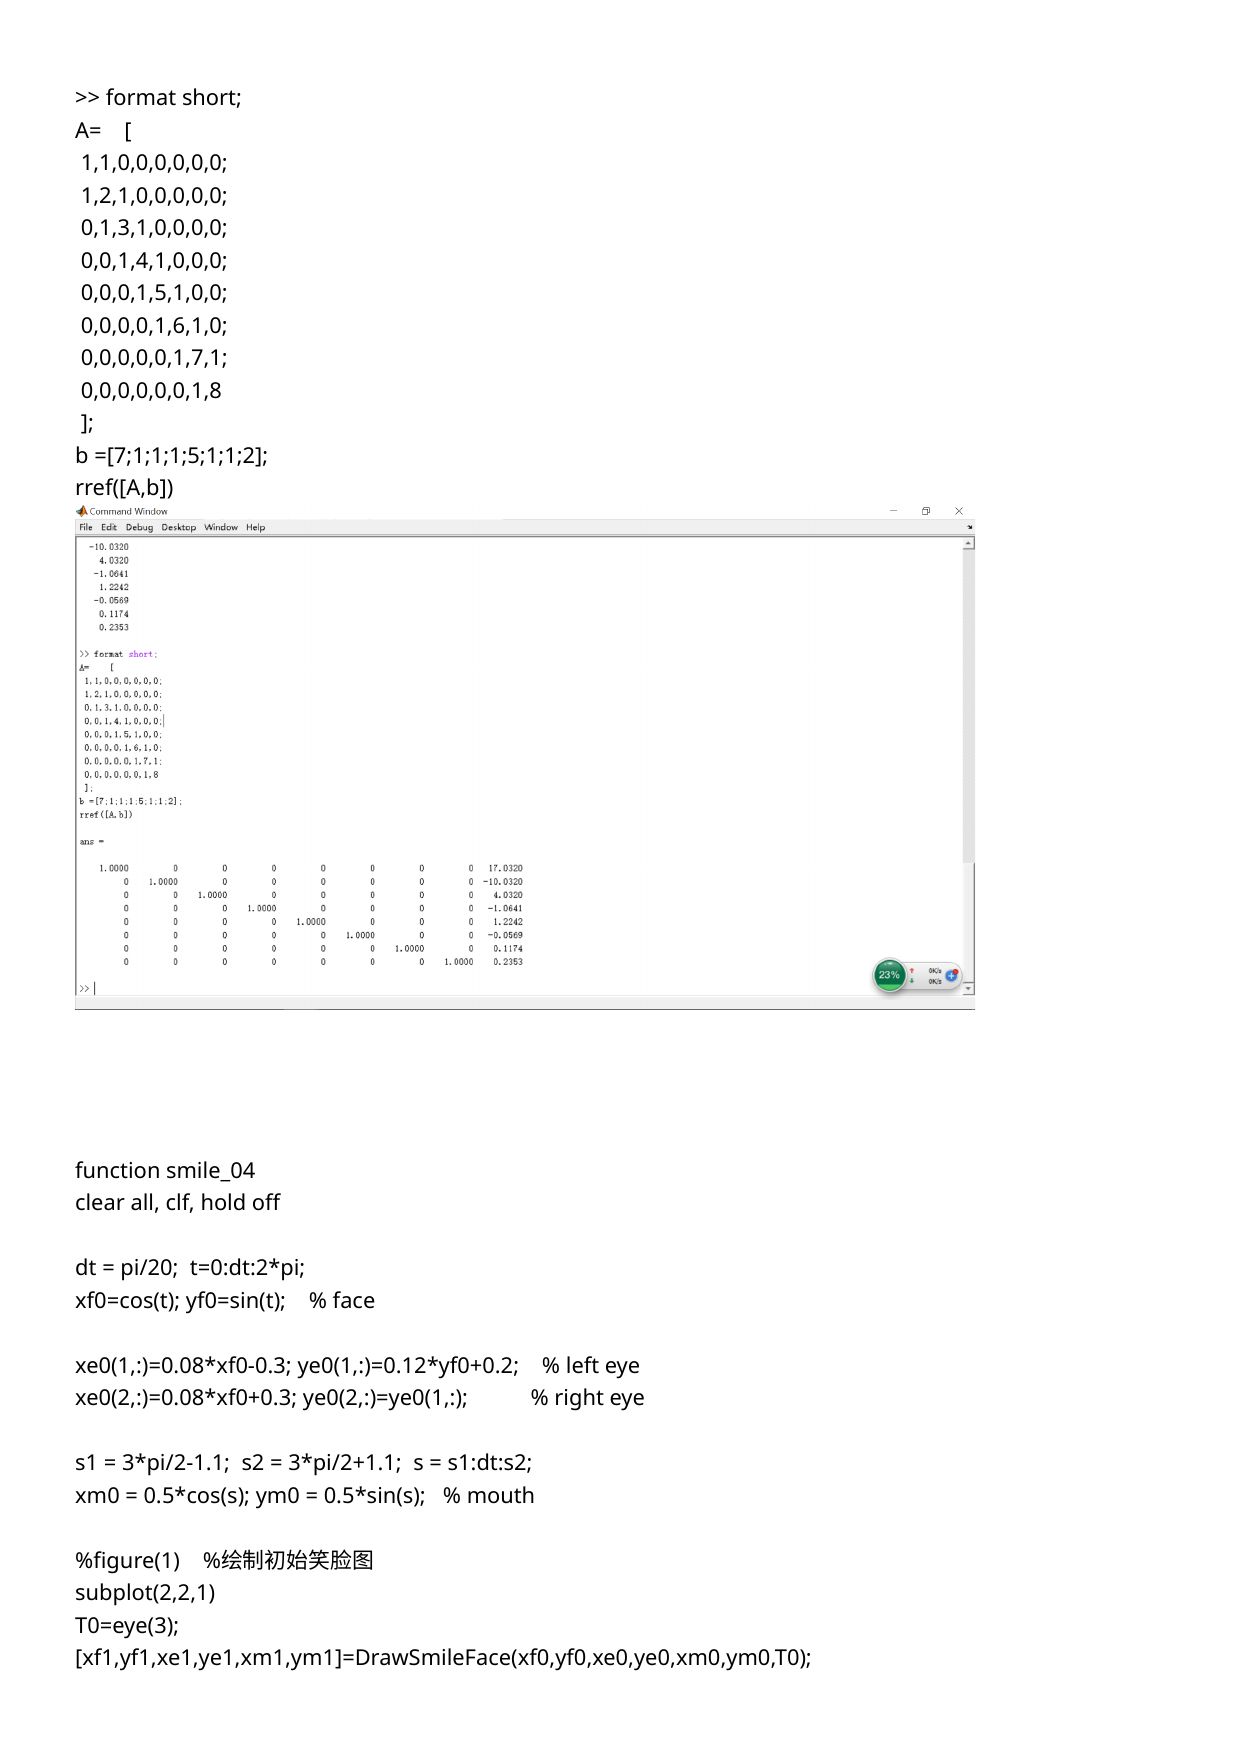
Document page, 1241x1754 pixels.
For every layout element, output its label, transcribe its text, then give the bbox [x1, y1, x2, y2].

text A= [ [75, 113, 1165, 146]
text 0,0,0,1,5,1,0,0; [75, 276, 1165, 308]
text b =[7;1;1;1;5;1;1;2]; [75, 438, 1165, 471]
text 1,2,1,0,0,0,0,0; [75, 178, 1165, 211]
text 0,0,0,0,0,1,7,1; [75, 341, 1165, 373]
text 0,0,0,0,1,6,1,0; [75, 308, 1165, 341]
text 0,0,0,0,0,0,1,8 [75, 373, 1165, 406]
text ]; [75, 406, 1165, 438]
text 0,0,1,4,1,0,0,0; [75, 243, 1165, 276]
text 0,1,3,1,0,0,0,0; [75, 211, 1165, 243]
text 1,1,0,0,0,0,0,0; [75, 146, 1165, 178]
text rref([A,b]) [75, 471, 1165, 503]
text >> format short; [75, 81, 1165, 113]
picture [75, 503, 976, 1010]
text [75, 1153, 1165, 1673]
